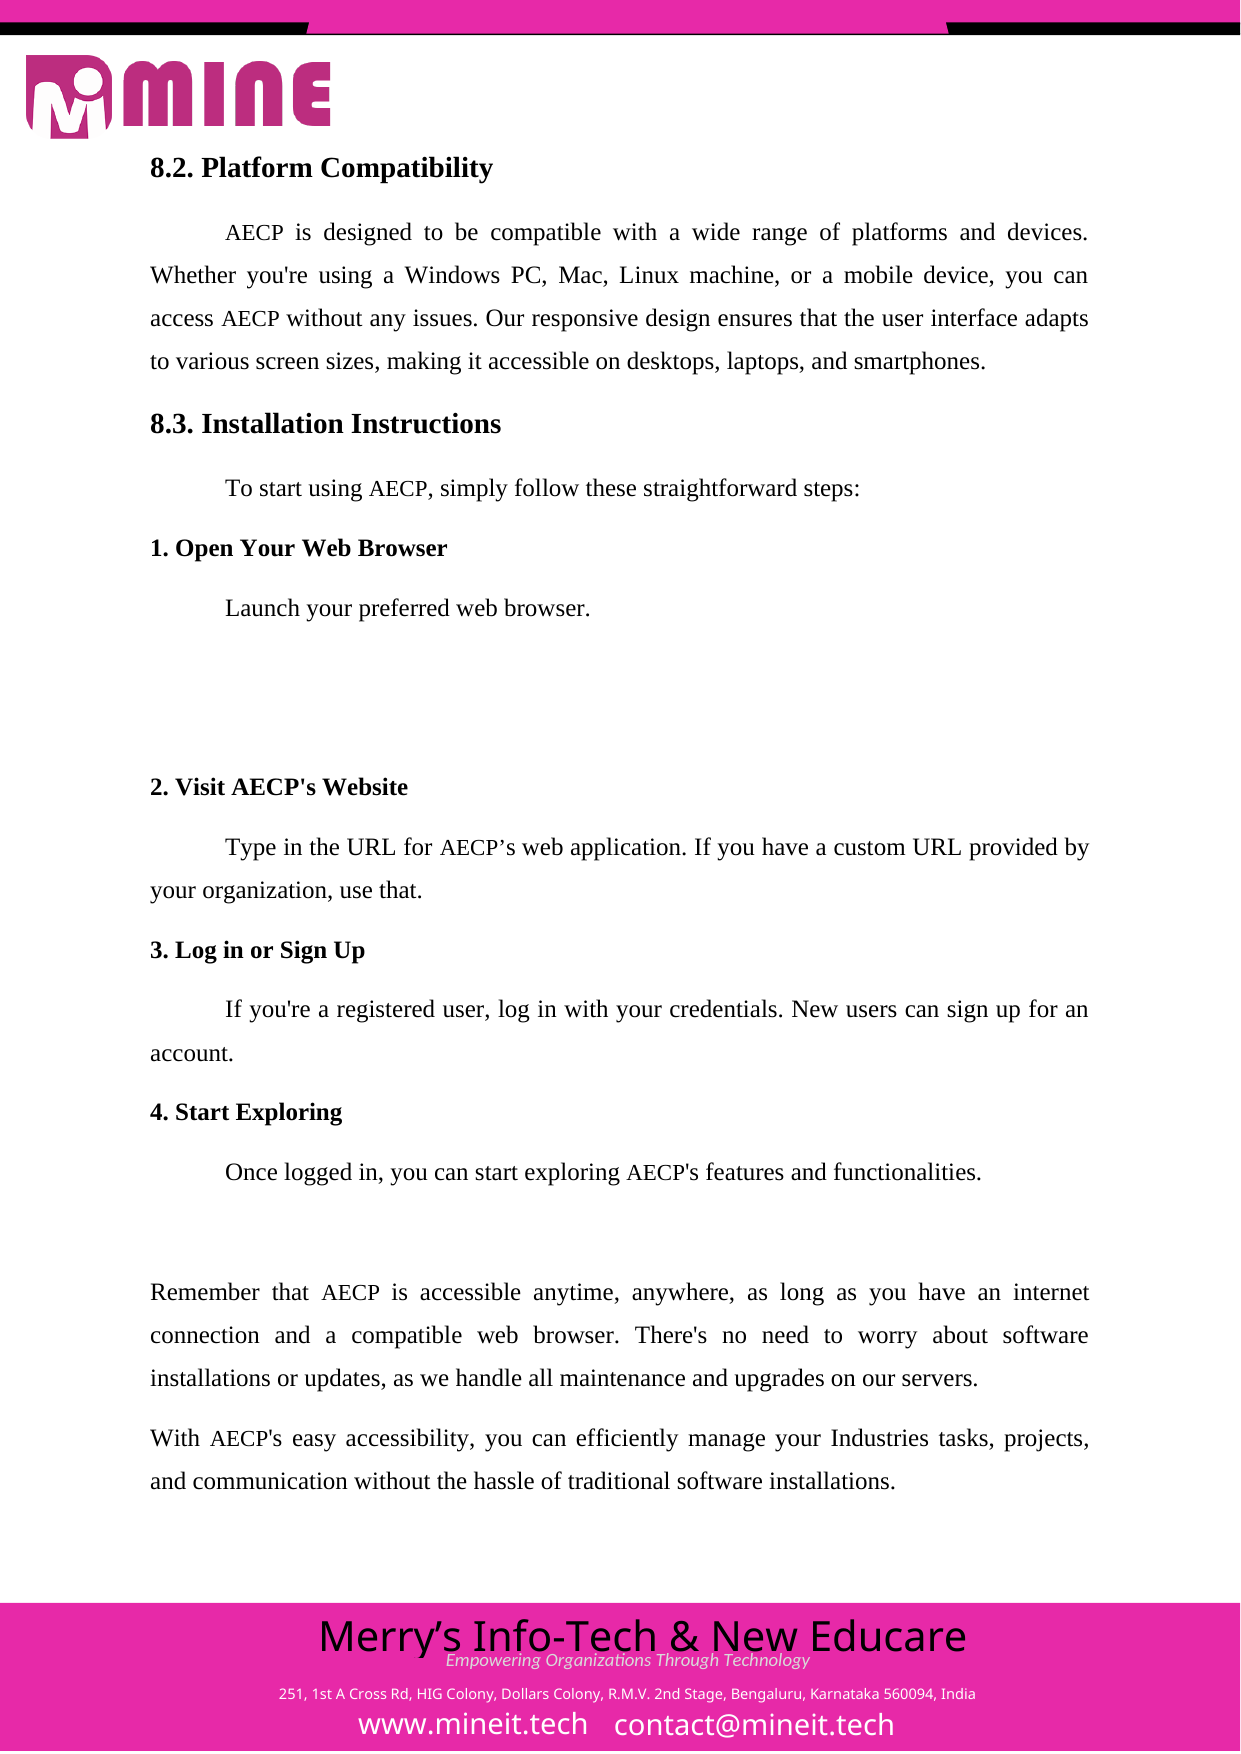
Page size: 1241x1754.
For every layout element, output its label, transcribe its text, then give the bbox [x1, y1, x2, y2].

text 1. Open Your Web Browser [150, 533, 1090, 562]
text Type in the URL for AECP’s web application. If you have a custom URL provided by your organization, use that. [150, 832, 1090, 904]
text AECP is designed to be compatible with a wide range of platforms and devices. Whether you're using a Windows PC, Mac, Linux machine, or a mobile device, you can access AECP without any issues. Our responsive design ensures that the user interface adapts to various screen sizes, making it accessible on desktops, laptops, and smartphones. [150, 217, 1090, 375]
text 2. Visit AECP's Website [150, 772, 1090, 801]
text If you're a registered user, log in with your credentials. New users can sign up for an account. [150, 994, 1090, 1066]
text Once logged in, you can start exploring AECP's features and functionalities. [150, 1157, 1090, 1186]
text Remember that AECP is accessible anytime, anywhere, as long as you have an internet connection and a compatible web browser. There's no need to worry about software installations or updates, as we handle all maintenance and upgrades on our servers. [150, 1277, 1090, 1392]
text 3. Log in or Sign Up [150, 935, 1090, 963]
text 4. Start Exploring [150, 1097, 1090, 1126]
text With AECP's easy accessibility, you can efficiently manage your Industries tasks, projects, and communication without the hassle of traditional software installations. [150, 1423, 1090, 1495]
text 8.2. Platform Compatibility [150, 150, 1090, 183]
text 8.3. Installation Instructions [150, 406, 1090, 440]
text Launch your preferred web browser. [150, 593, 1090, 621]
picture [16, 54, 340, 139]
text To start using AECP, simply follow these straightforward steps: [150, 473, 1090, 502]
